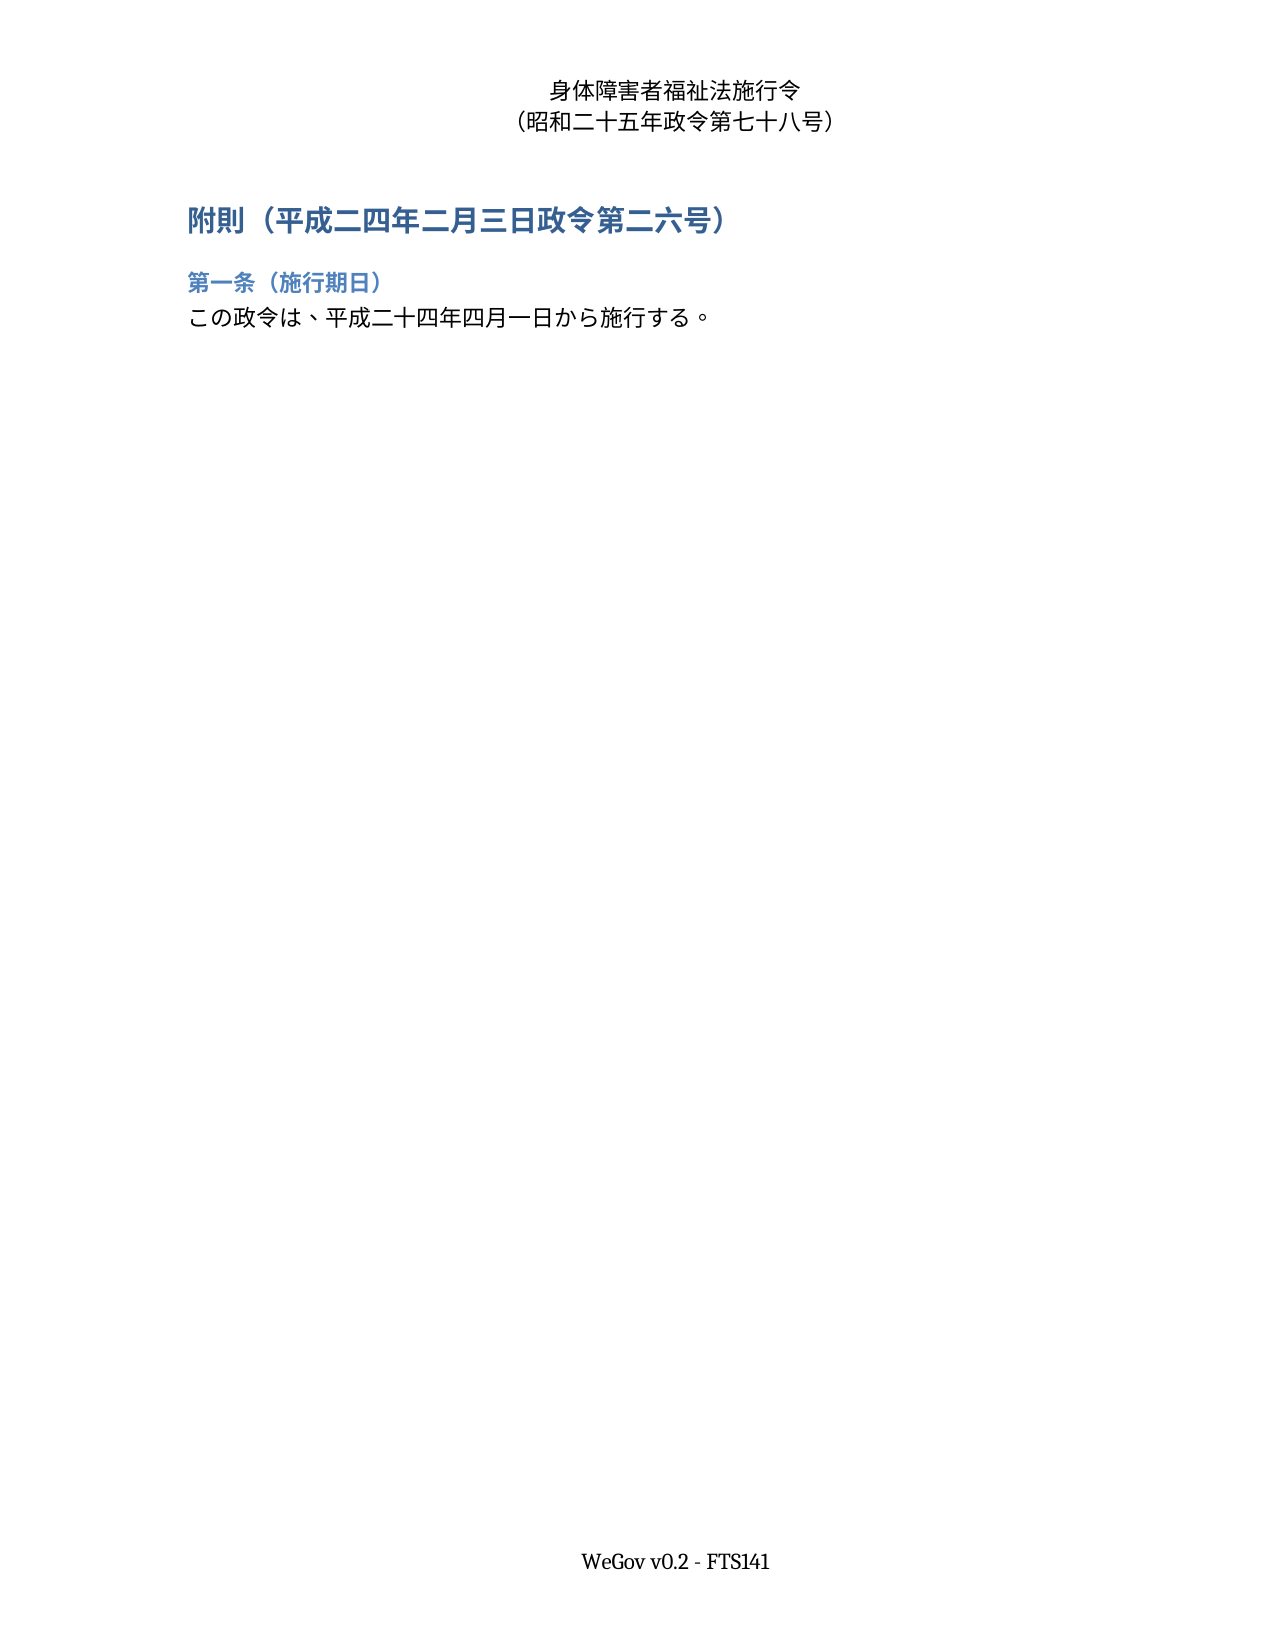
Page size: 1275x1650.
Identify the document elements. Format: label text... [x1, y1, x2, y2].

text この政令は、平成二十四年四月一日から施行する。 [187, 302, 1087, 334]
subtitle 附則（平成二四年二月三日政令第二六号） [187, 200, 1087, 240]
subtitle 第一条（施行期日） [187, 266, 1087, 298]
